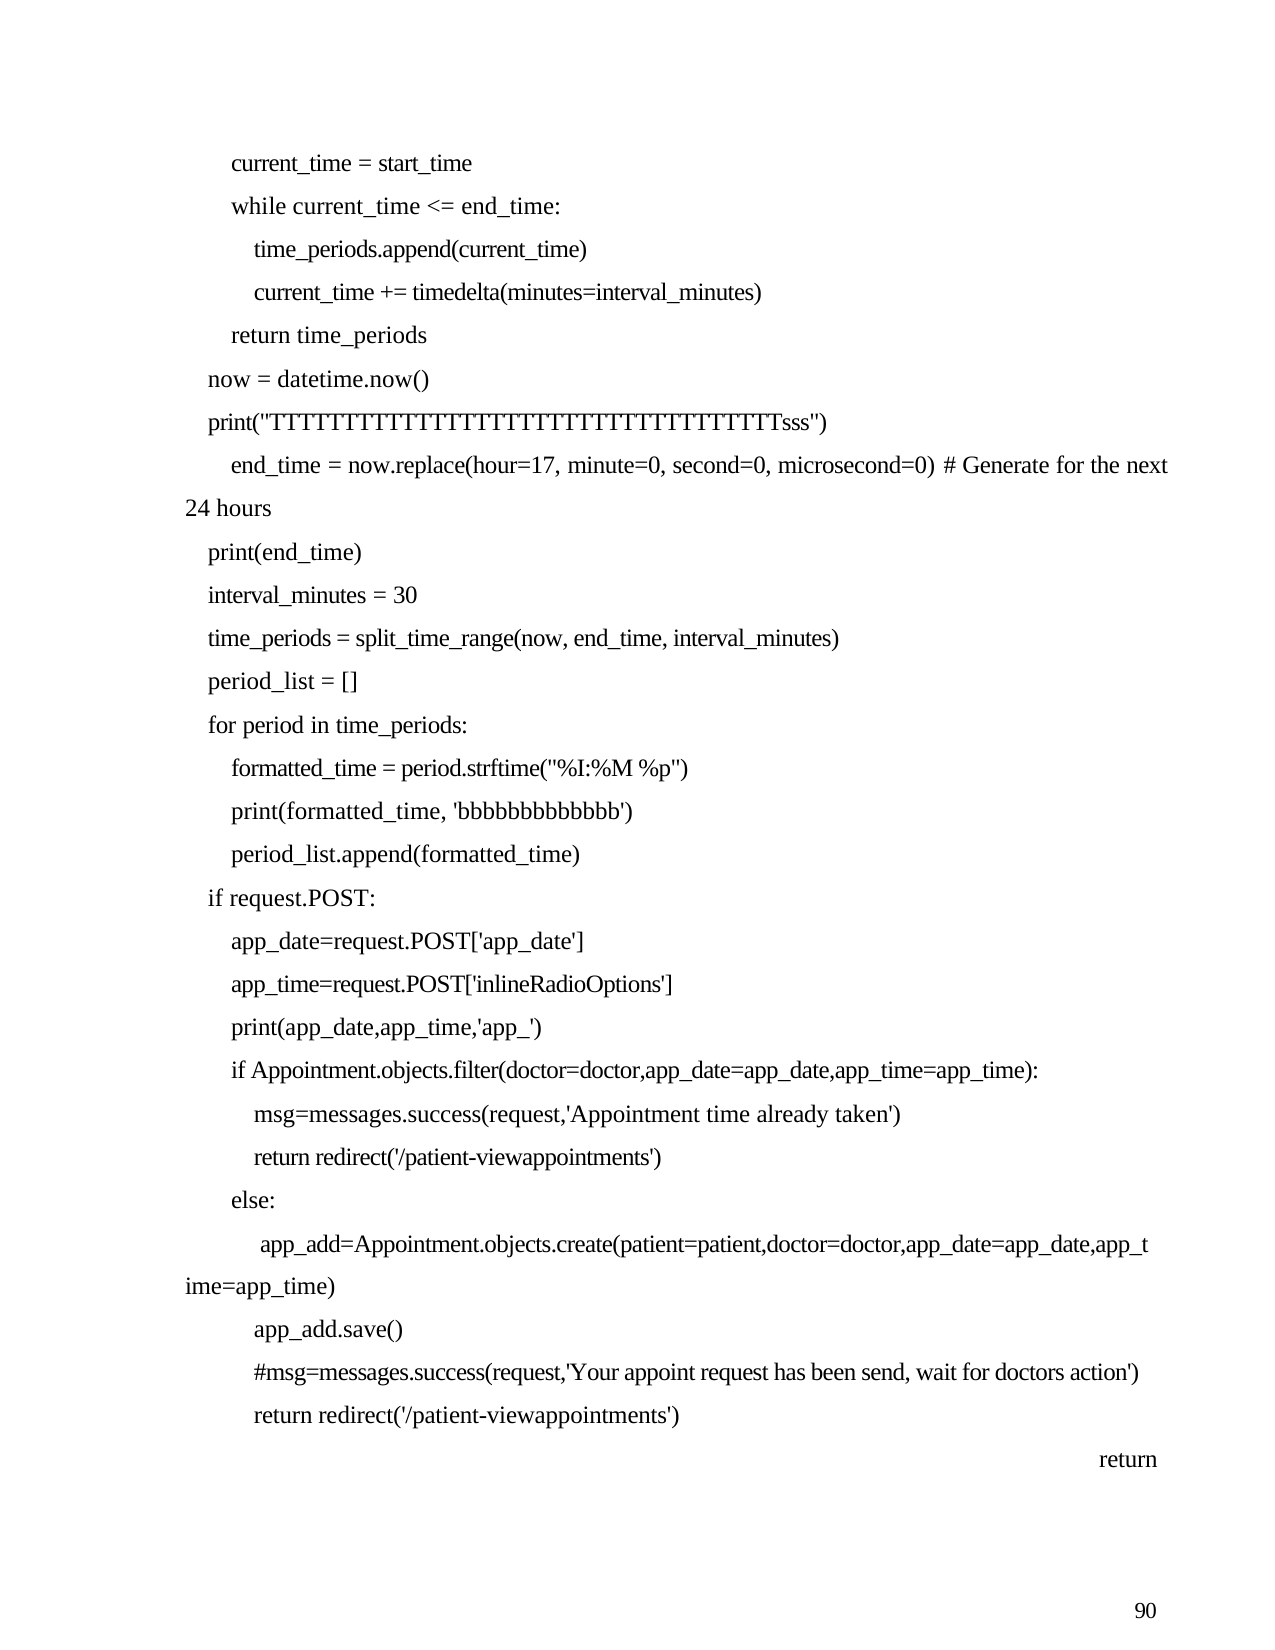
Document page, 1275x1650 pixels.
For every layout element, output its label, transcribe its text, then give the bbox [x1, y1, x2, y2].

text formatted_time = period.strftime("%I:%M %p") print(formatted_time, 'bbbbbbbbbbbbb') period_list.append(formatted_time) [231, 753, 746, 868]
text while current_time <= end_time: time_periods.append(current_time) [231, 191, 746, 263]
text if request.POST: app_date=request.POST['app_date'] app_time=request.POST['inlineRadioOptions'] print(app_date,app_time,'app_') [208, 883, 715, 1041]
text end_time = now.replace(hour=17, minute=0, second=0, microsecond=0) # Generate for the next 24 hours [185, 450, 1177, 522]
text return [150, 1444, 1158, 1473]
text if Appointment.objects.filter(doctor=doctor,app_date=app_date,app_time=app_time): msg=messages.success(request,'Appointment time already taken') [231, 1056, 1237, 1127]
text print(end_time) interval_minutes = 30 [208, 537, 440, 609]
text time_periods = split_time_range(now, end_time, interval_minutes) period_list = [] [208, 623, 935, 695]
text current_time = start_time [231, 148, 1237, 176]
text return redirect('/patient-viewappointments') else: [231, 1142, 672, 1214]
text app_add.save() [254, 1314, 1237, 1343]
text #msg=messages.success(request,'Your appoint request has been send, wait for doctors action') return redirect('/patient-viewappointments') [254, 1357, 1156, 1429]
text current_time += timedelta(minutes=interval_minutes) return time_periods [231, 277, 813, 349]
text now = datetime.now() print("TTTTTTTTTTTTTTTTTTTTTTTTTTTTTTTTTTTsss") [208, 364, 987, 436]
text app_add=Appointment.objects.create(patient=patient,doctor=doctor,app_date=app_date,app_t ime=app_time) [185, 1229, 1237, 1300]
text for period in time_periods: [208, 710, 1237, 738]
